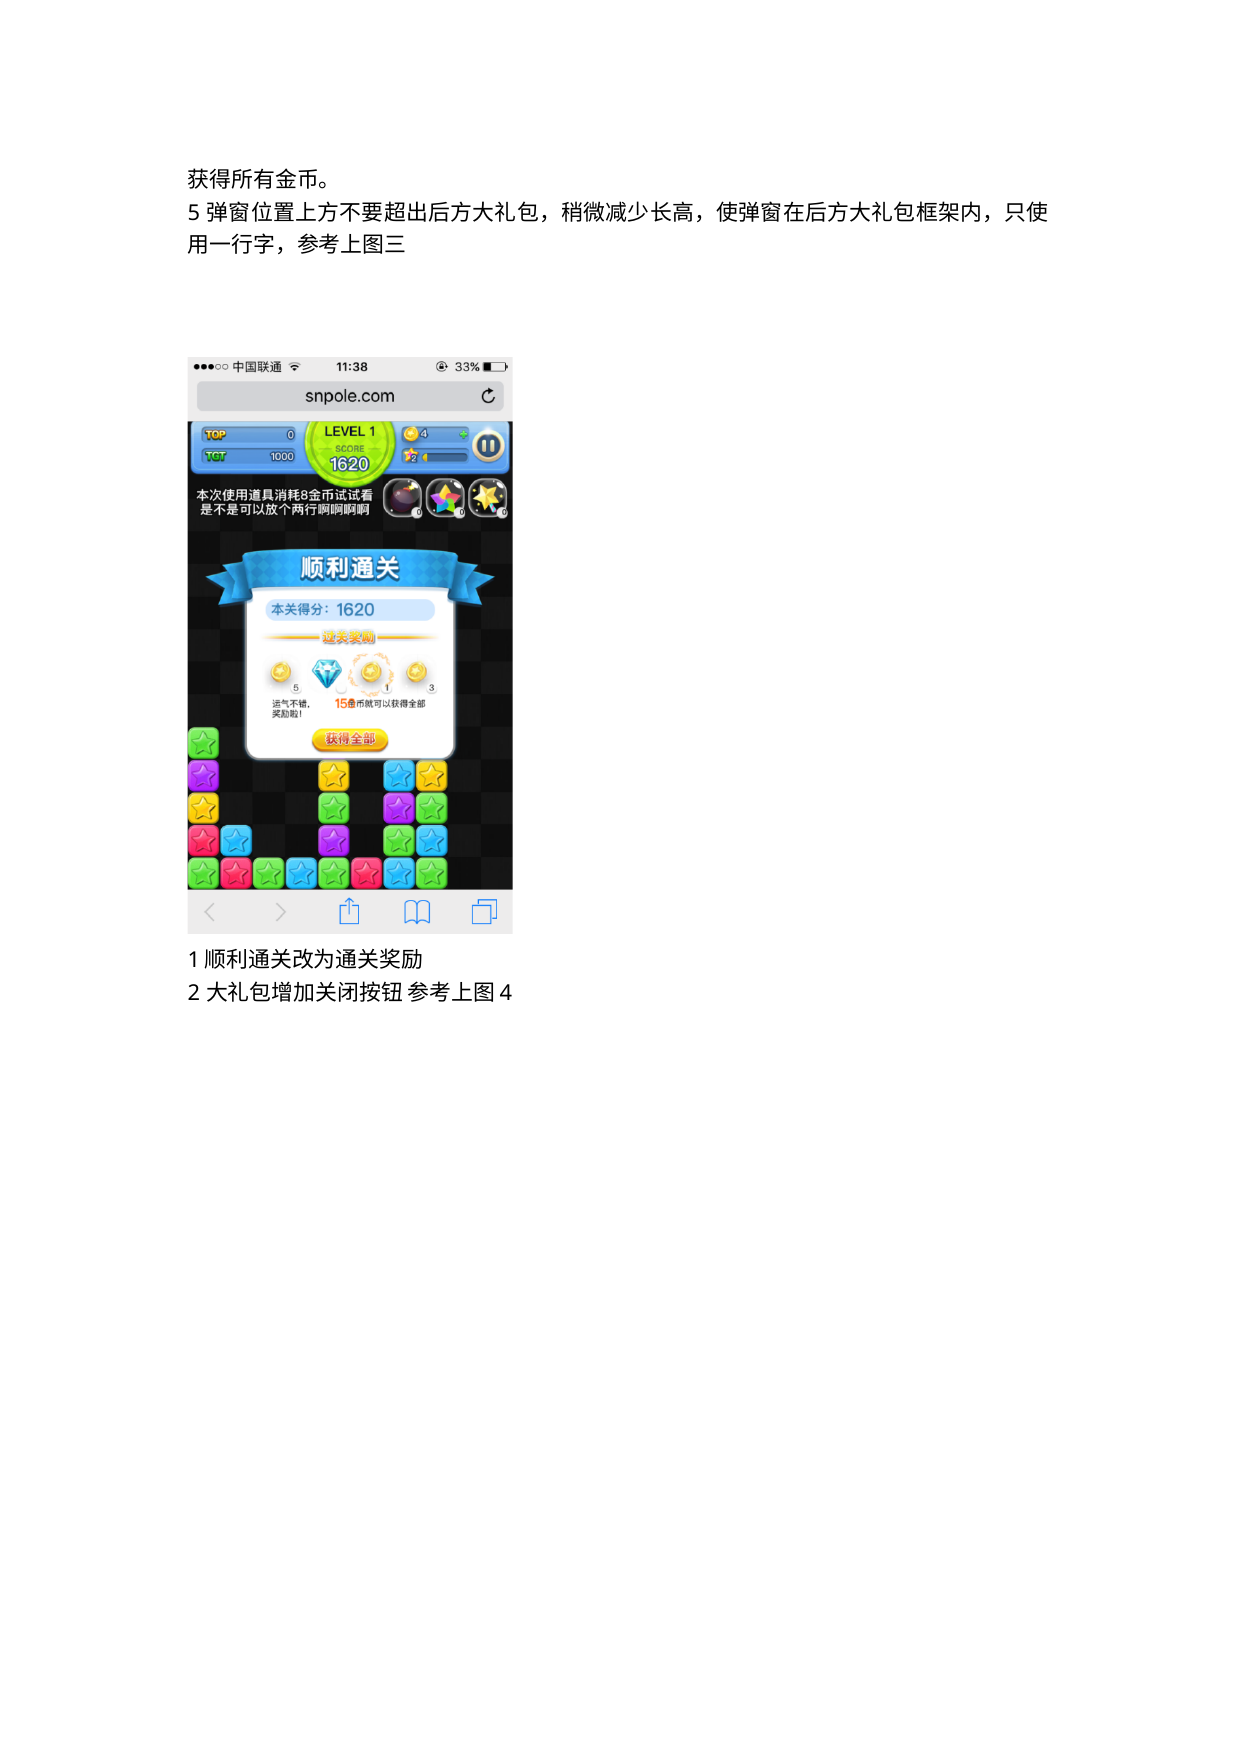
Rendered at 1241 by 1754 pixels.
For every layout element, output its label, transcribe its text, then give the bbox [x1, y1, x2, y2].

text 1顺利通关改为通关奖励 [187, 942, 1053, 974]
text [187, 162, 1053, 194]
picture [187, 357, 513, 934]
text 5 弹窗位置上方不要超出后方大礼包，稍微减少长高，使弹窗在后方大礼包框架内，只使用一行字，参考上图三 [187, 194, 1053, 259]
text 2 大礼包增加关闭按钮 参考上图4 [187, 974, 1053, 1007]
